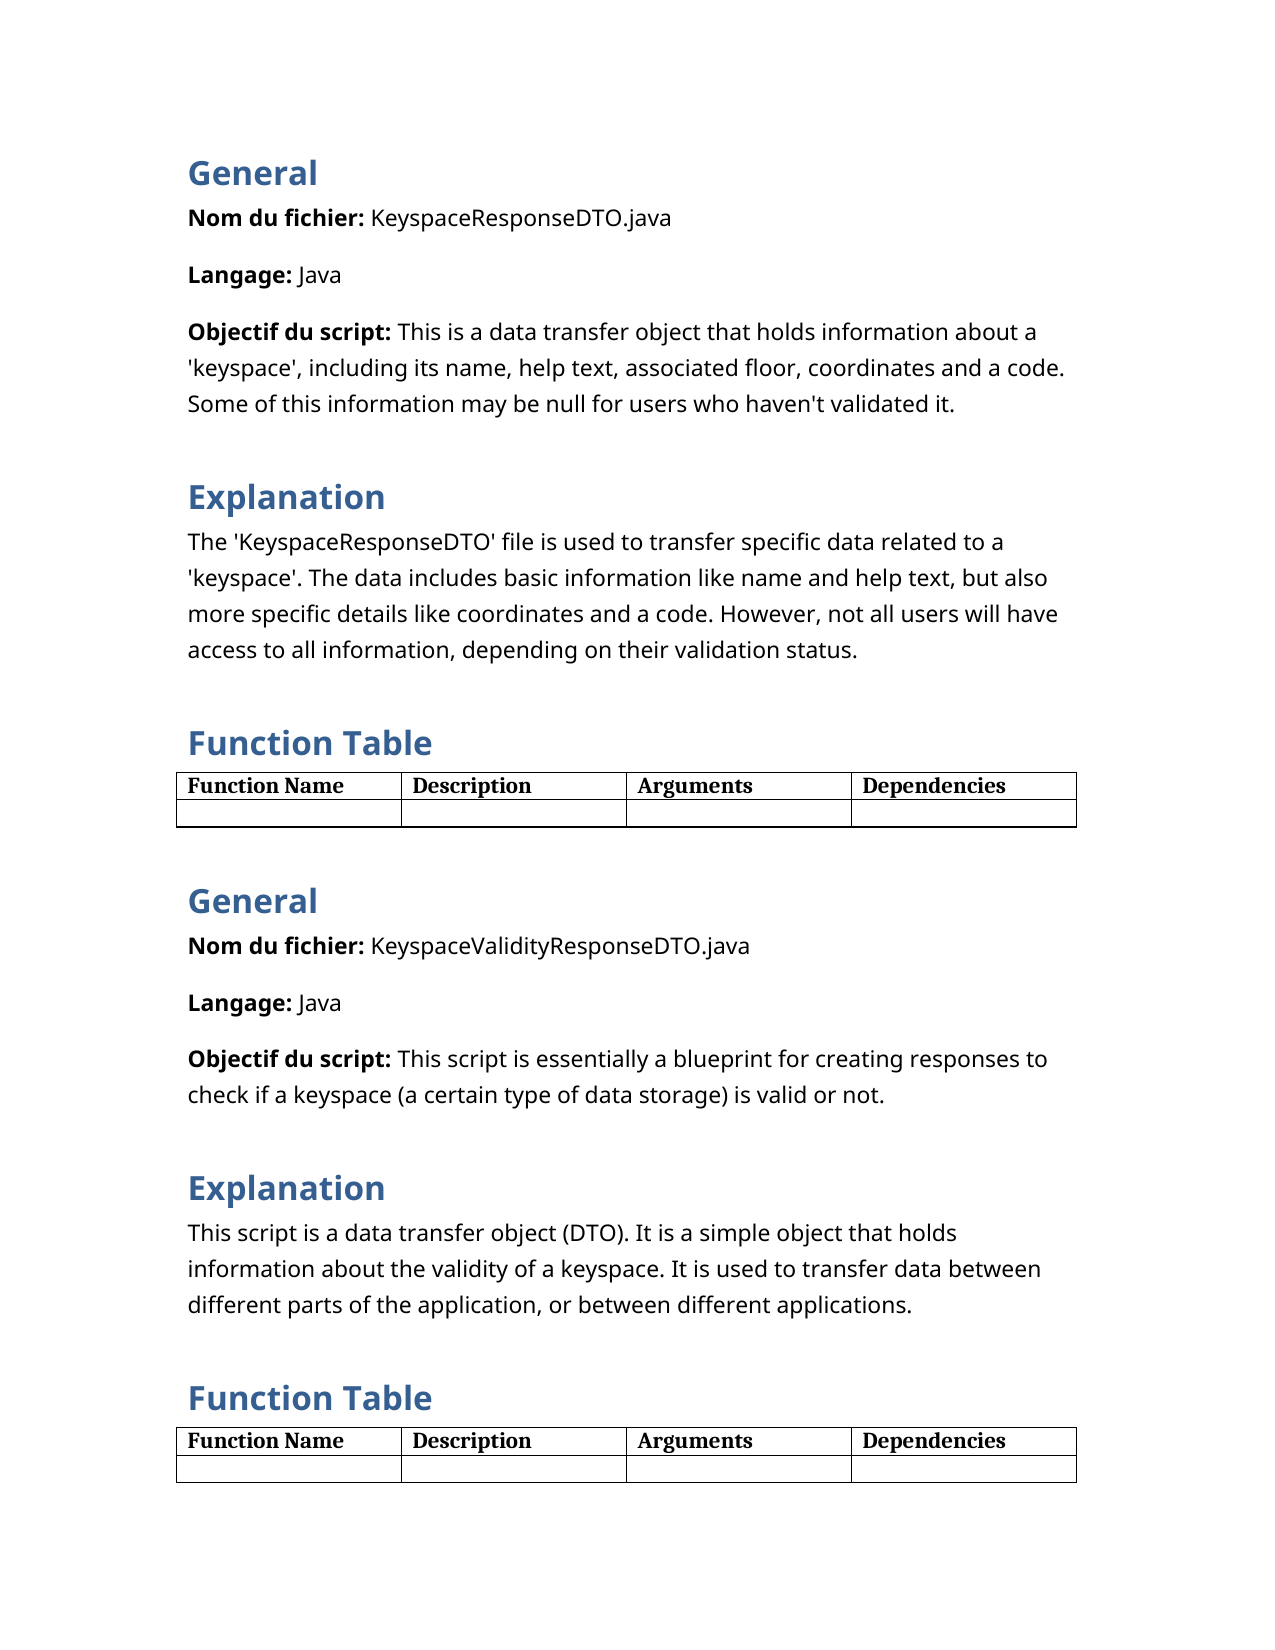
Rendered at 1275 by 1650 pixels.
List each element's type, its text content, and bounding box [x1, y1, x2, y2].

table_cell [402, 800, 626, 826]
subtitle Explanation [187, 473, 1087, 519]
subtitle Function Table [187, 1375, 1087, 1421]
text Langage: Java [187, 259, 1087, 290]
text This script is a data transfer object (DTO). It is a simple object that holds information about the validity of a keyspace. It is used to transfer data between different parts of the application, or between different applications. [187, 1217, 1087, 1320]
table_header Arguments [627, 773, 851, 799]
table_cell [402, 1456, 626, 1482]
table_cell [177, 800, 401, 826]
table_header Description [402, 773, 626, 799]
table_header Description [402, 1428, 626, 1455]
text Nom du fichier: KeyspaceValidityResponseDTO.java [187, 930, 1087, 961]
text Objectif du script: This script is essentially a blueprint for creating responses to check if a keyspace (a certain type of data storage) is valid or not. [187, 1043, 1087, 1110]
subtitle General [187, 150, 1087, 195]
table_cell [852, 1456, 1076, 1482]
subtitle General [187, 877, 1087, 923]
text The 'KeyspaceResponseDTO' file is used to transfer specific data related to a 'keyspace'. The data includes basic information like name and help text, but also more specific details like coordinates and a code. However, not all users will have access to all information, depending on their validation status. [187, 526, 1087, 665]
table_cell [627, 800, 851, 826]
table_header Function Name [177, 773, 401, 799]
table_header Arguments [627, 1428, 851, 1455]
text Nom du fichier: KeyspaceResponseDTO.java [187, 202, 1087, 233]
table_cell [177, 1456, 401, 1482]
table_cell [852, 800, 1076, 826]
table_header Dependencies [852, 1428, 1076, 1455]
table_cell [627, 1456, 851, 1482]
subtitle Explanation [187, 1165, 1087, 1211]
table_header Function Name [177, 1428, 401, 1455]
text Objectif du script: This is a data transfer object that holds information about a 'keyspace', including its name, help text, associated floor, coordinates and a code. Some of this information may be null for users who haven't validated it. [187, 316, 1087, 419]
subtitle Function Table [187, 719, 1087, 765]
text Langage: Java [187, 986, 1087, 1018]
table_header Dependencies [852, 773, 1076, 799]
